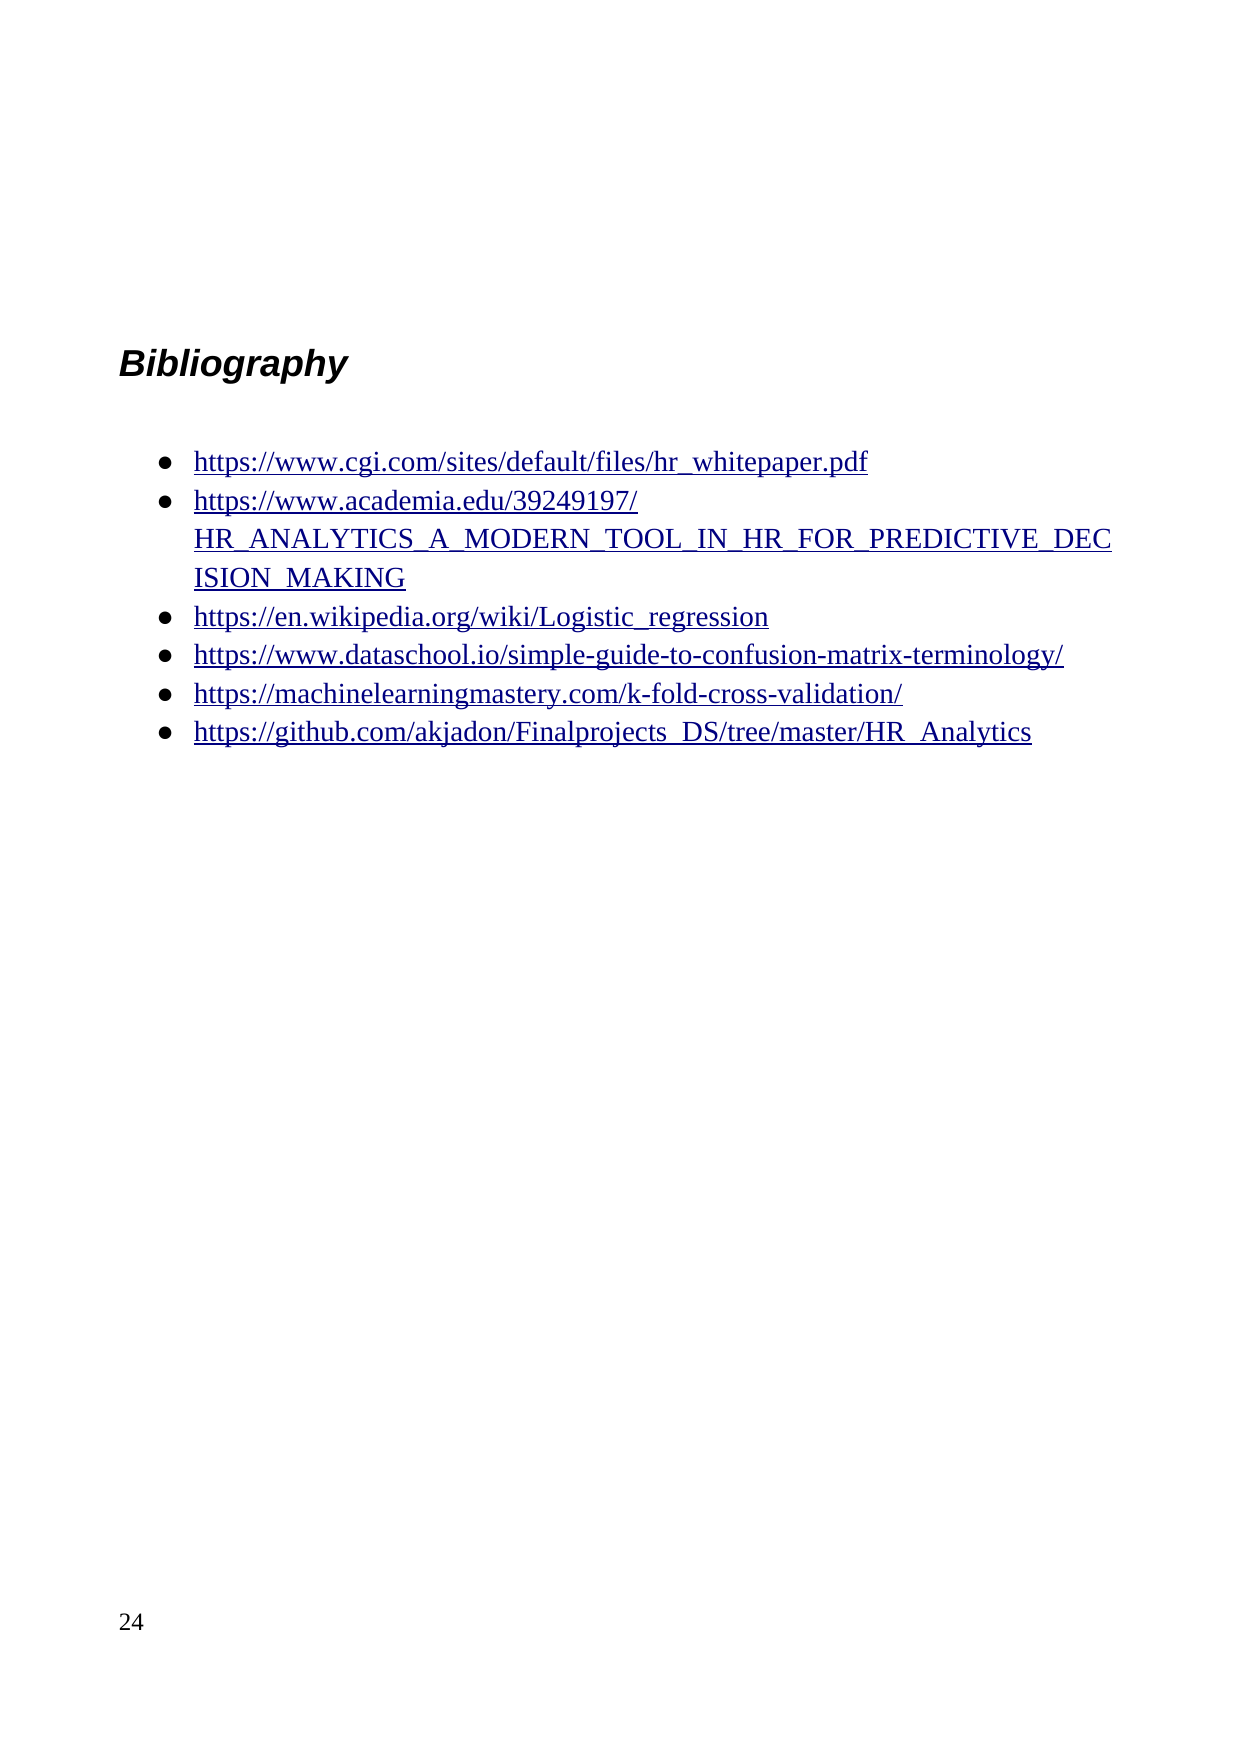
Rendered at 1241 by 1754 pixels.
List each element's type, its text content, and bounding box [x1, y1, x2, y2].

list https://www.academia.edu/39249197/HR_ANALYTICS_A_MODERN_TOOL_IN_HR_FOR_PREDICTIVE_DECISION_MAKING [156, 483, 1122, 594]
list https://machinelearningmastery.com/k-fold-cross-validation/ [156, 676, 1122, 709]
list https://www.dataschool.io/simple-guide-to-confusion-matrix-terminology/ [156, 637, 1122, 671]
subtitle Bibliography [118, 341, 1122, 384]
list https://www.cgi.com/sites/default/files/hr_whitepaper.pdf [156, 444, 1122, 478]
list https://github.com/akjadon/Finalprojects_DS/tree/master/HR_Analytics [156, 714, 1122, 748]
list https://en.wikipedia.org/wiki/Logistic_regression [156, 599, 1122, 632]
